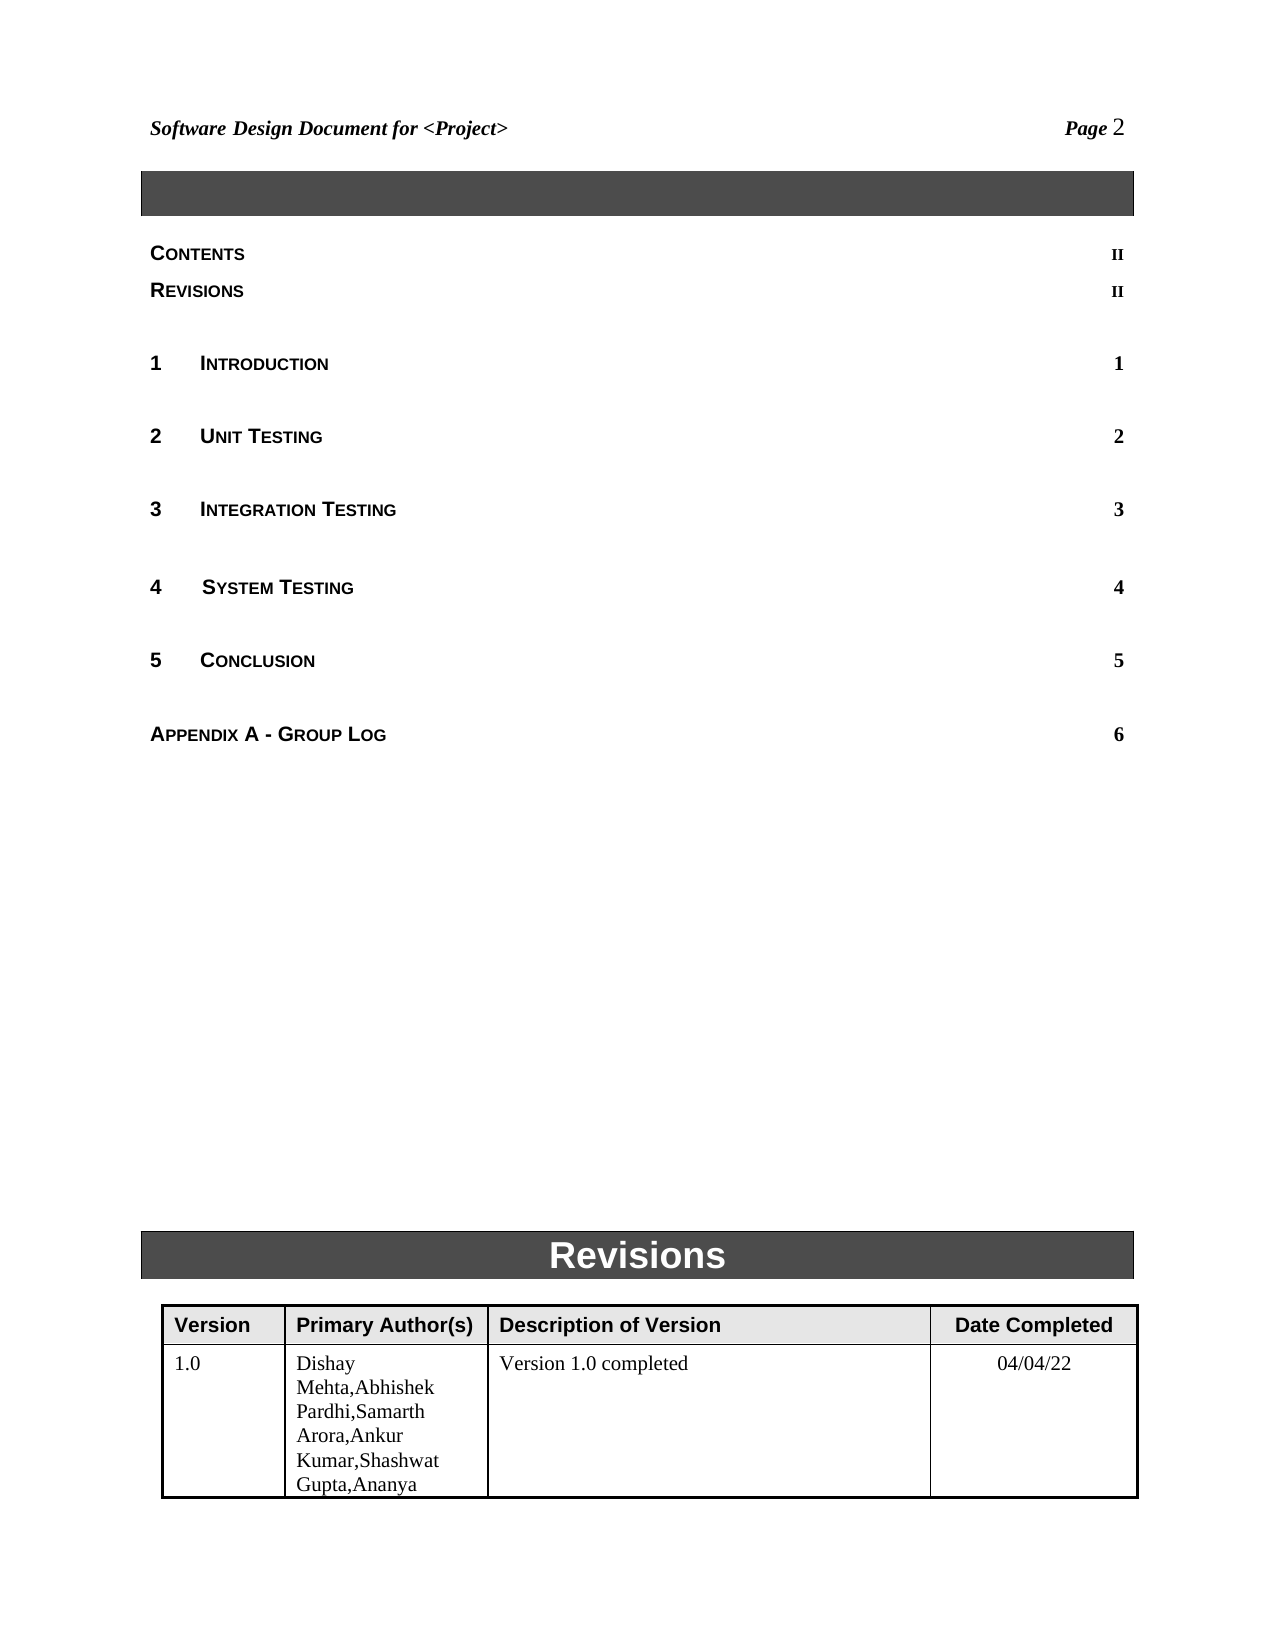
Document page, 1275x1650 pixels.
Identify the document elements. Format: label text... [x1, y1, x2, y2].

text Revisions [142, 1232, 1133, 1279]
text 5 Conclusion 5 [150, 648, 1125, 672]
table_cell 04/04/22 [931, 1345, 1136, 1496]
table_header Version [164, 1307, 284, 1343]
table_header Primary Author(s) [286, 1307, 487, 1343]
text Appendix A - Group Log 6 [150, 721, 1125, 746]
table_cell Version 1.0 completed [489, 1345, 930, 1496]
text Revisions ii [150, 278, 1125, 302]
text 2 Unit Testing 2 [150, 424, 1125, 448]
table_header Date Completed [931, 1307, 1136, 1343]
text Contents ii [150, 241, 1125, 265]
table_header Description of Version [489, 1307, 930, 1343]
text 3 Integration Testing 3 [150, 497, 1125, 521]
text 1 Introduction 1 [150, 351, 1125, 375]
table_cell 1.0 [164, 1345, 284, 1496]
text 4 System Testing 4 [150, 575, 1125, 599]
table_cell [286, 1345, 487, 1496]
